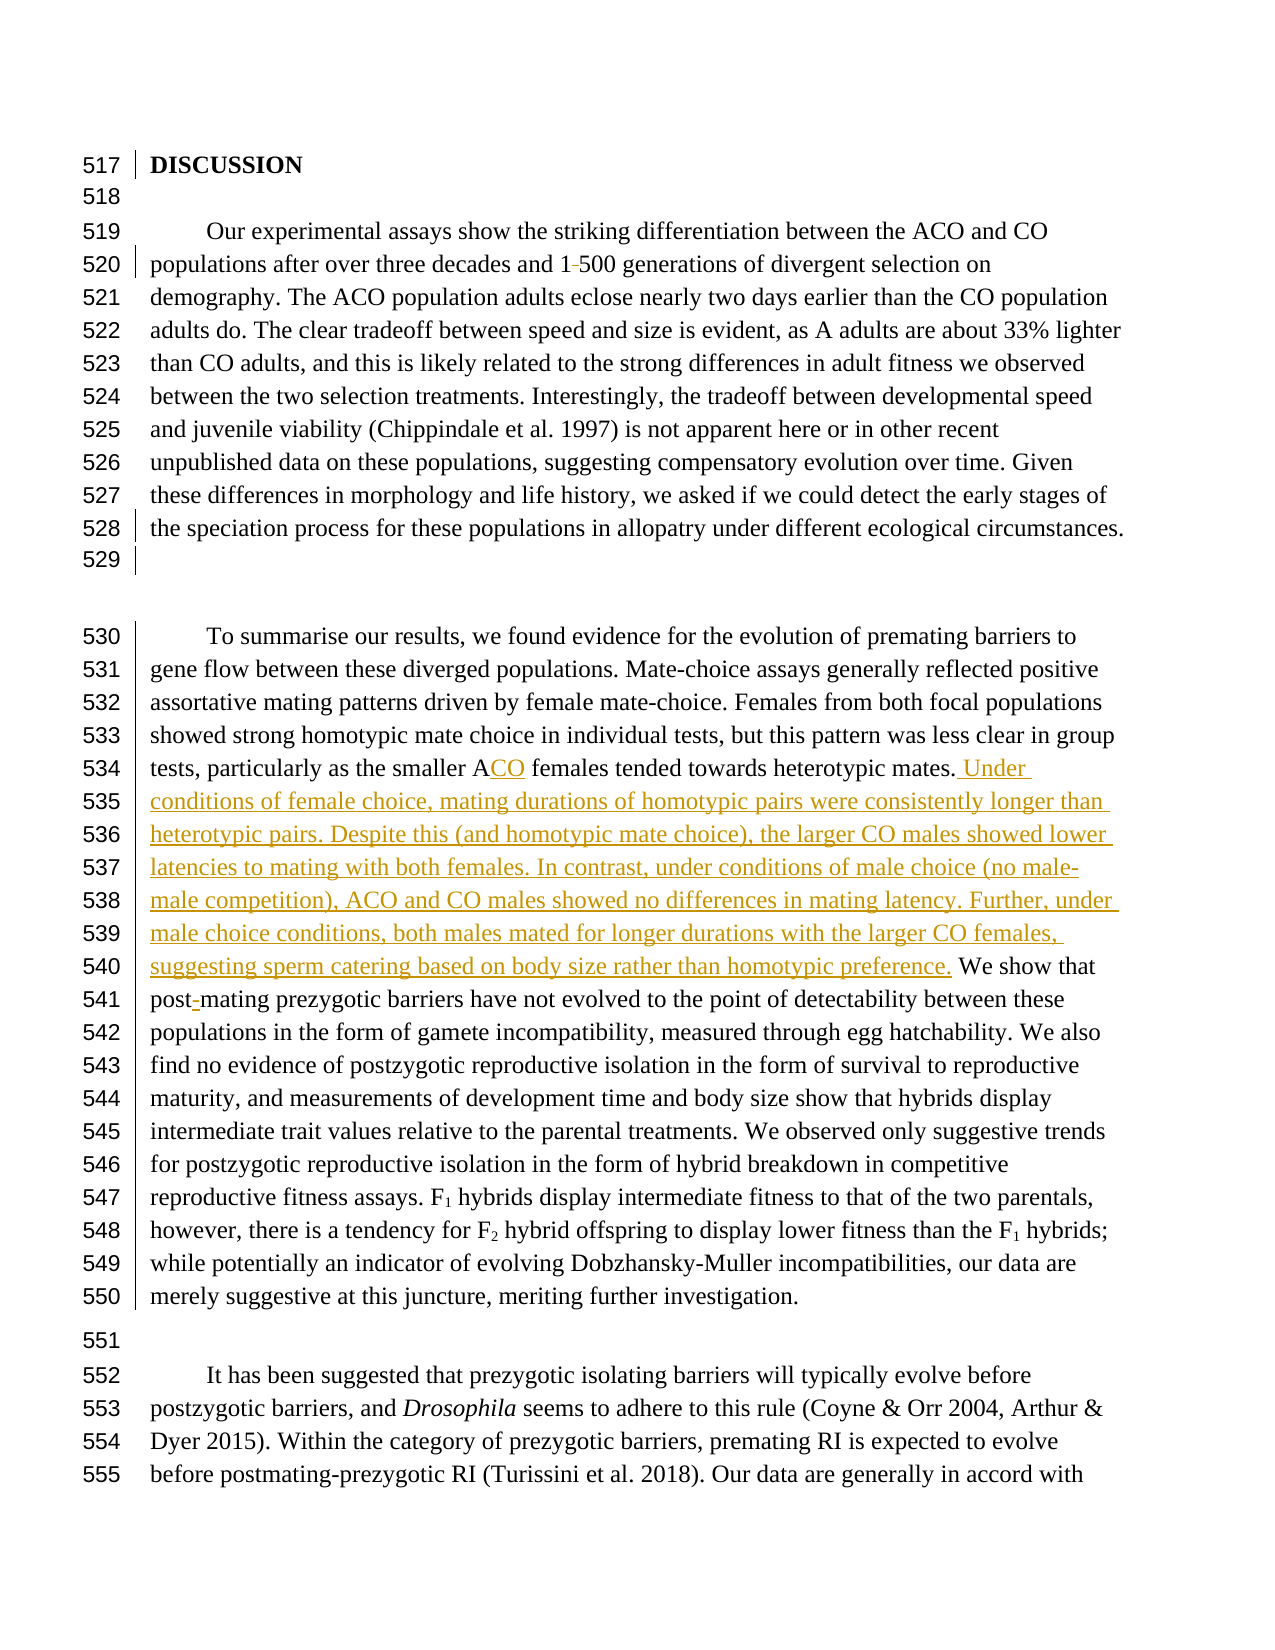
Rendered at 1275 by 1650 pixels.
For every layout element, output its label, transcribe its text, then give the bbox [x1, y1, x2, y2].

text Our experimental assays show the striking differentiation between the ACO and CO populations after over three decades and 1500 generations of divergent selection on demography. The ACO population adults eclose nearly two days earlier than the CO population adults do. The clear tradeoff between speed and size is evident, as A adults are about 33% lighter than CO adults, and this is likely related to the strong differences in adult fitness we observed between the two selection treatments. Interestingly, the tradeoff between developmental speed and juvenile viability (Chippindale et al. 1997) is not apparent here or in other recent unpublished data on these populations, suggesting compensatory evolution over time. Given these differences in morphology and life history, we asked if we could detect the early stages of the speciation process for these populations in allopatry under different ecological circumstances. [150, 216, 1125, 542]
subtitle To summarise our results, we found evidence for the evolution of premating barriers to gene flow between these diverged populations. Mate-choice assays generally reflected positive assortative mating patterns driven by female mate-choice. Females from both focal populations showed strong homotypic mate choice in individual tests, but this pattern was less clear in group tests, particularly as the smaller A females tended towards heterotypic mates. We show that postmating prezygotic barriers have not evolved to the point of detectability between these populations in the form of gamete incompatibility, measured through egg hatchability. We also find no evidence of postzygotic reproductive isolation in the form of survival to reproductive maturity, and measurements of development time and body size show that hybrids display intermediate trait values relative to the parental treatments. We observed only suggestive trends for postzygotic reproductive isolation in the form of hybrid breakdown in competitive reproductive fitness assays. F1 hybrids display intermediate fitness to that of the two parentals, however, there is a tendency for F2 hybrid offspring to display lower fitness than the F1 hybrids; while potentially an indicator of evolving Dobzhansky-Muller incompatibilities, our data are merely suggestive at this juncture, meriting further investigation. [150, 621, 1125, 1310]
text DISCUSSION [150, 150, 1125, 179]
